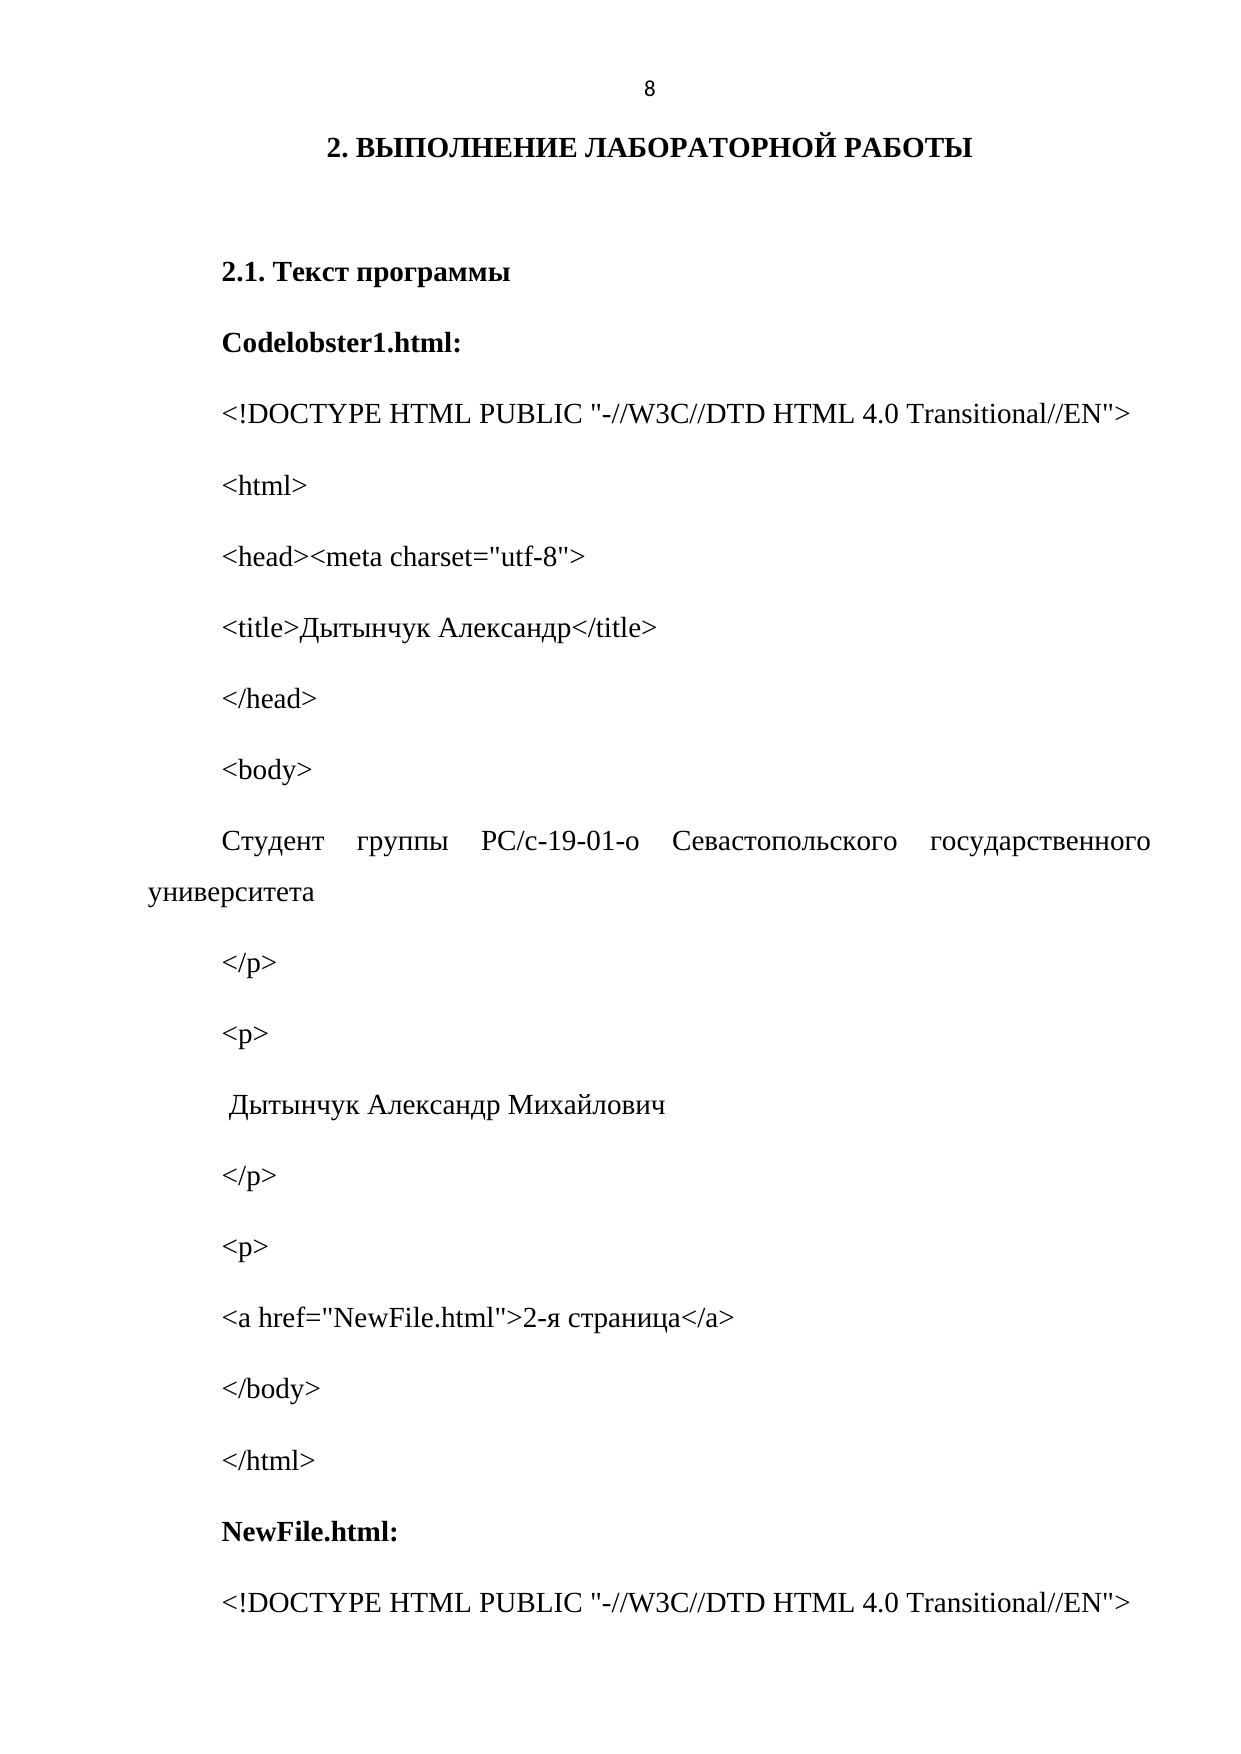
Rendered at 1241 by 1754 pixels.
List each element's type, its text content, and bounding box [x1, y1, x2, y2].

text <html> [148, 468, 1152, 501]
text 2.1. Текст программы [148, 254, 1152, 288]
text <!DOCTYPE HTML PUBLIC "-//W3C//DTD HTML 4.0 Transitional//EN"> [148, 1585, 1152, 1619]
text NewFile.html: [148, 1514, 1152, 1547]
text </p> [148, 1158, 1152, 1192]
text </html> [148, 1443, 1152, 1476]
text <p> [148, 1229, 1152, 1263]
text </body> [148, 1372, 1152, 1405]
text Codelobster1.html: [148, 325, 1152, 359]
text <a href="NewFile.html">2-я страница</a> [148, 1301, 1152, 1334]
text </head> [148, 681, 1152, 714]
text <title>Дытынчук Александр</title> [148, 610, 1152, 643]
text </p> [148, 945, 1152, 978]
text <!DOCTYPE HTML PUBLIC "-//W3C//DTD HTML 4.0 Transitional//EN"> [148, 396, 1152, 430]
text <body> [148, 752, 1152, 786]
text Студент группы РС/с-19-01-о Севастопольского государственного университета [148, 823, 1152, 907]
text 2. ВЫПОЛНЕНИЕ ЛАБОРАТОРНОЙ РАБОТЫ [148, 130, 1152, 163]
text <p> [148, 1016, 1152, 1049]
text Дытынчук Александр Михайлович [148, 1087, 1152, 1121]
text <head><meta charset="utf-8"> [148, 539, 1152, 572]
